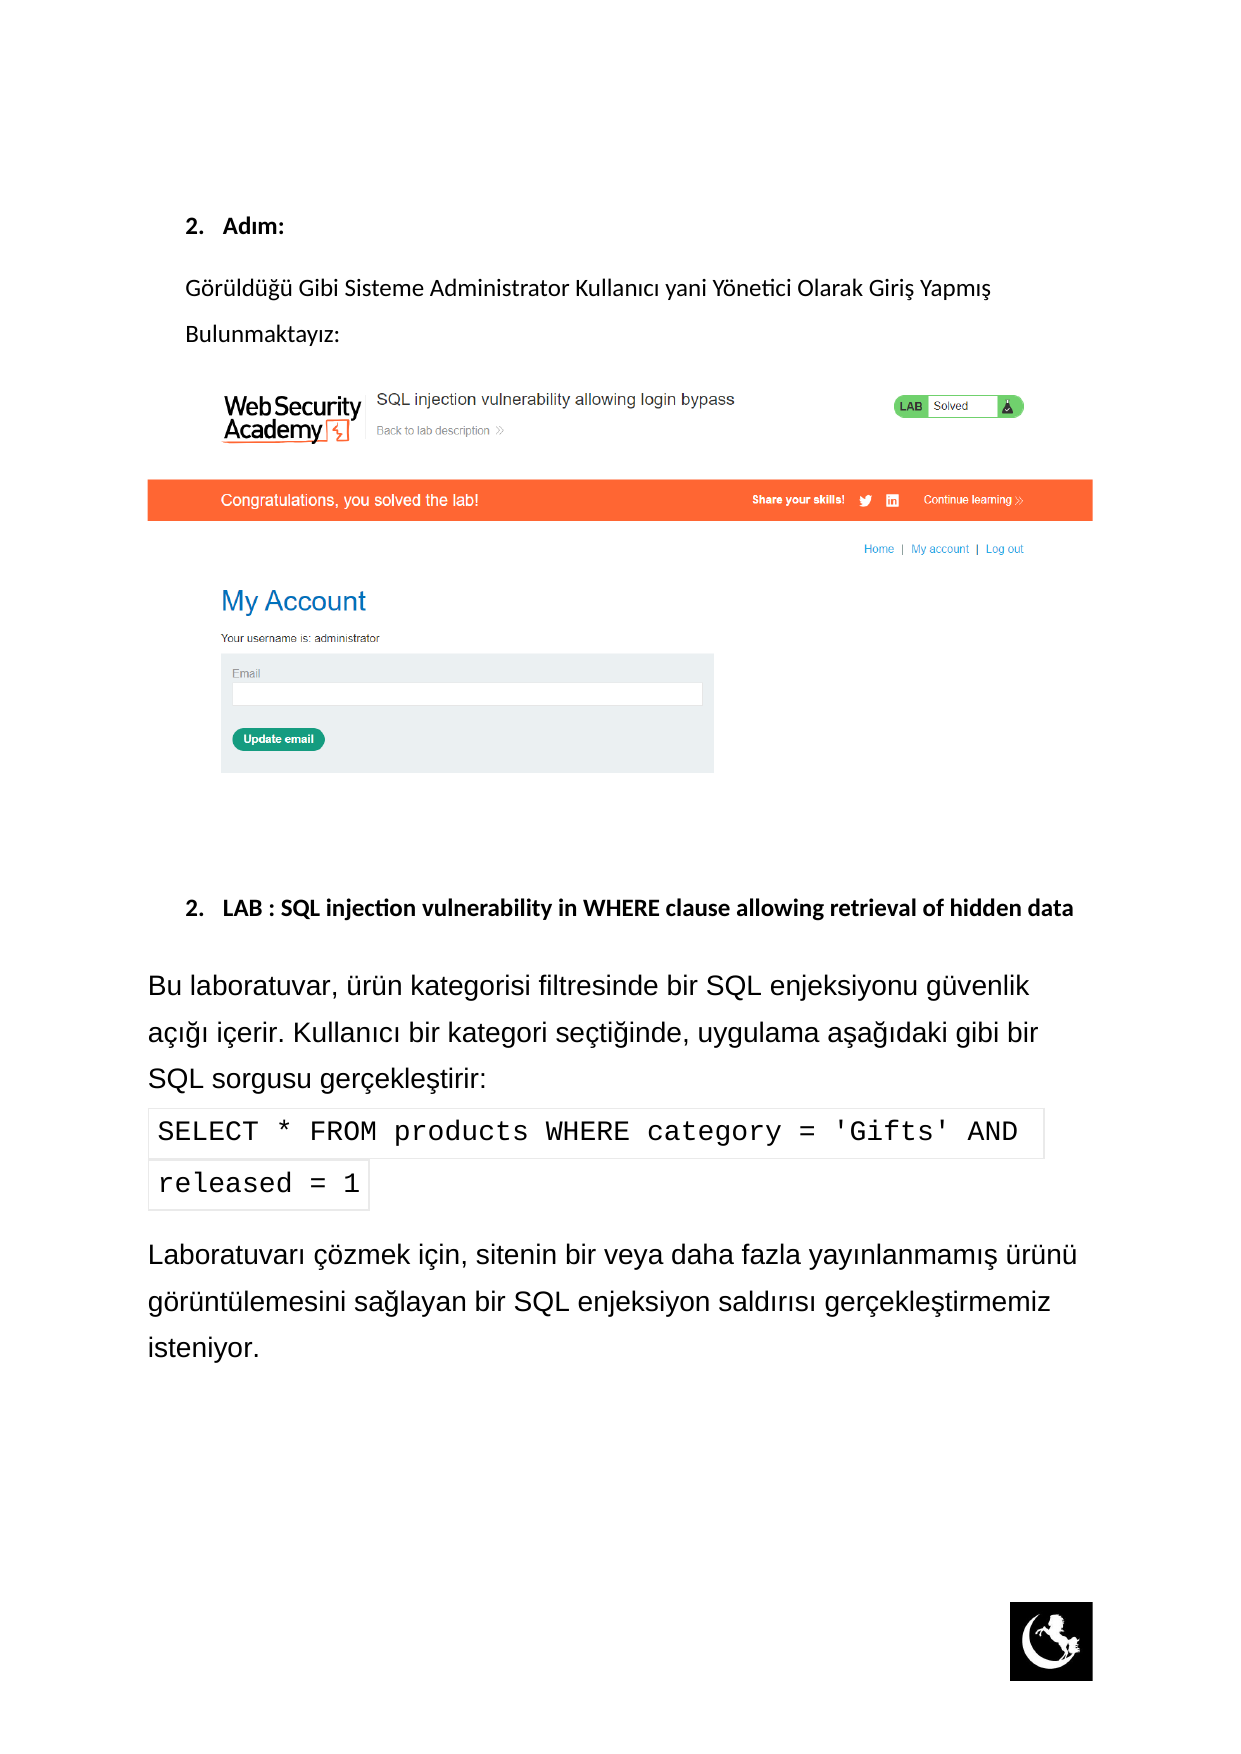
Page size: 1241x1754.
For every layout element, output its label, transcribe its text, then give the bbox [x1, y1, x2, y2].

text Laboratuvarı çözmek için, sitenin bir veya daha fazla yayınlanmamış ürünü görüntülemesini sağlayan bir SQL enjeksiyon saldırısı gerçekleştirmemiz isteniyor. [148, 1223, 1093, 1364]
text Görüldüğü Gibi Sisteme Administrator Kullanıcı yani Yönetici Olarak Giriş Yapmış Bulunmaktayız: [185, 272, 1093, 349]
picture [147, 380, 1093, 799]
list Adım: [185, 210, 1093, 241]
text SELECT * FROM products WHERE category = 'Gifts' AND released = 1 [149, 1161, 368, 1209]
picture [1010, 1602, 1093, 1681]
text SELECT * FROM products WHERE category = 'Gifts' AND released = 1 [149, 1109, 1043, 1158]
text SELECT * FROM products WHERE category = 'Gifts' AND released = 1 [370, 1107, 1093, 1211]
list LAB : SQL injection vulnerability in WHERE clause allowing retrieval of hidden data [185, 892, 1093, 922]
text Bu laboratuvar, ürün kategorisi filtresinde bir SQL enjeksiyonu güvenlik açığı içerir. Kullanıcı bir kategori seçtiğinde, uygulama aşağıdaki gibi bir SQL sorgusu gerçekleştirir: [148, 954, 1093, 1095]
